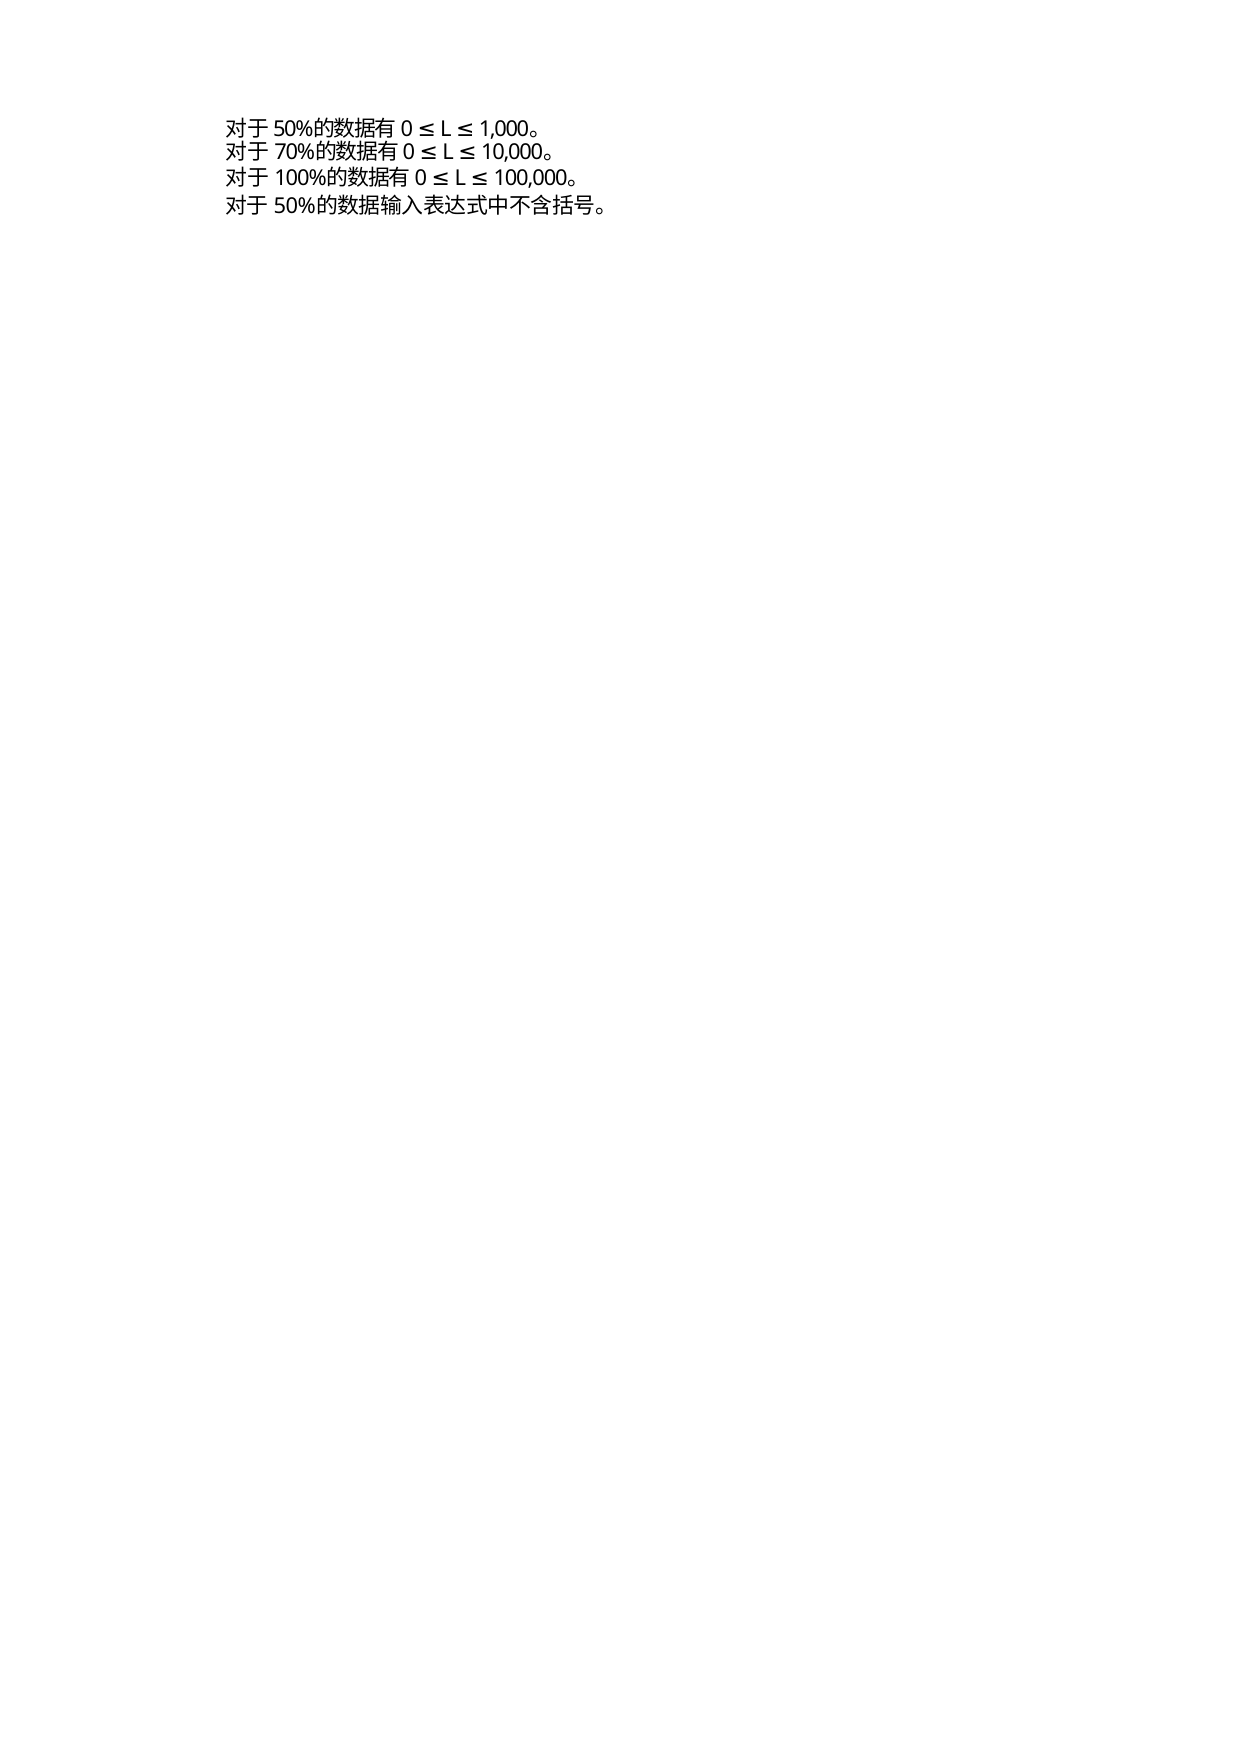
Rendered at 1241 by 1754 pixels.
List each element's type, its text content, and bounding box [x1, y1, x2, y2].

text 对于 50%的数据有 0 ≤ L ≤ 1,000。 [226, 117, 1065, 141]
text 对于 100%的数据有 0 ≤ L ≤ 100,000。 [226, 164, 1065, 191]
text 对于 70%的数据有 0 ≤ L ≤ 10,000。 [226, 141, 1065, 164]
text 对于 50%的数据输入表达式中不含括号。 [226, 191, 1065, 223]
